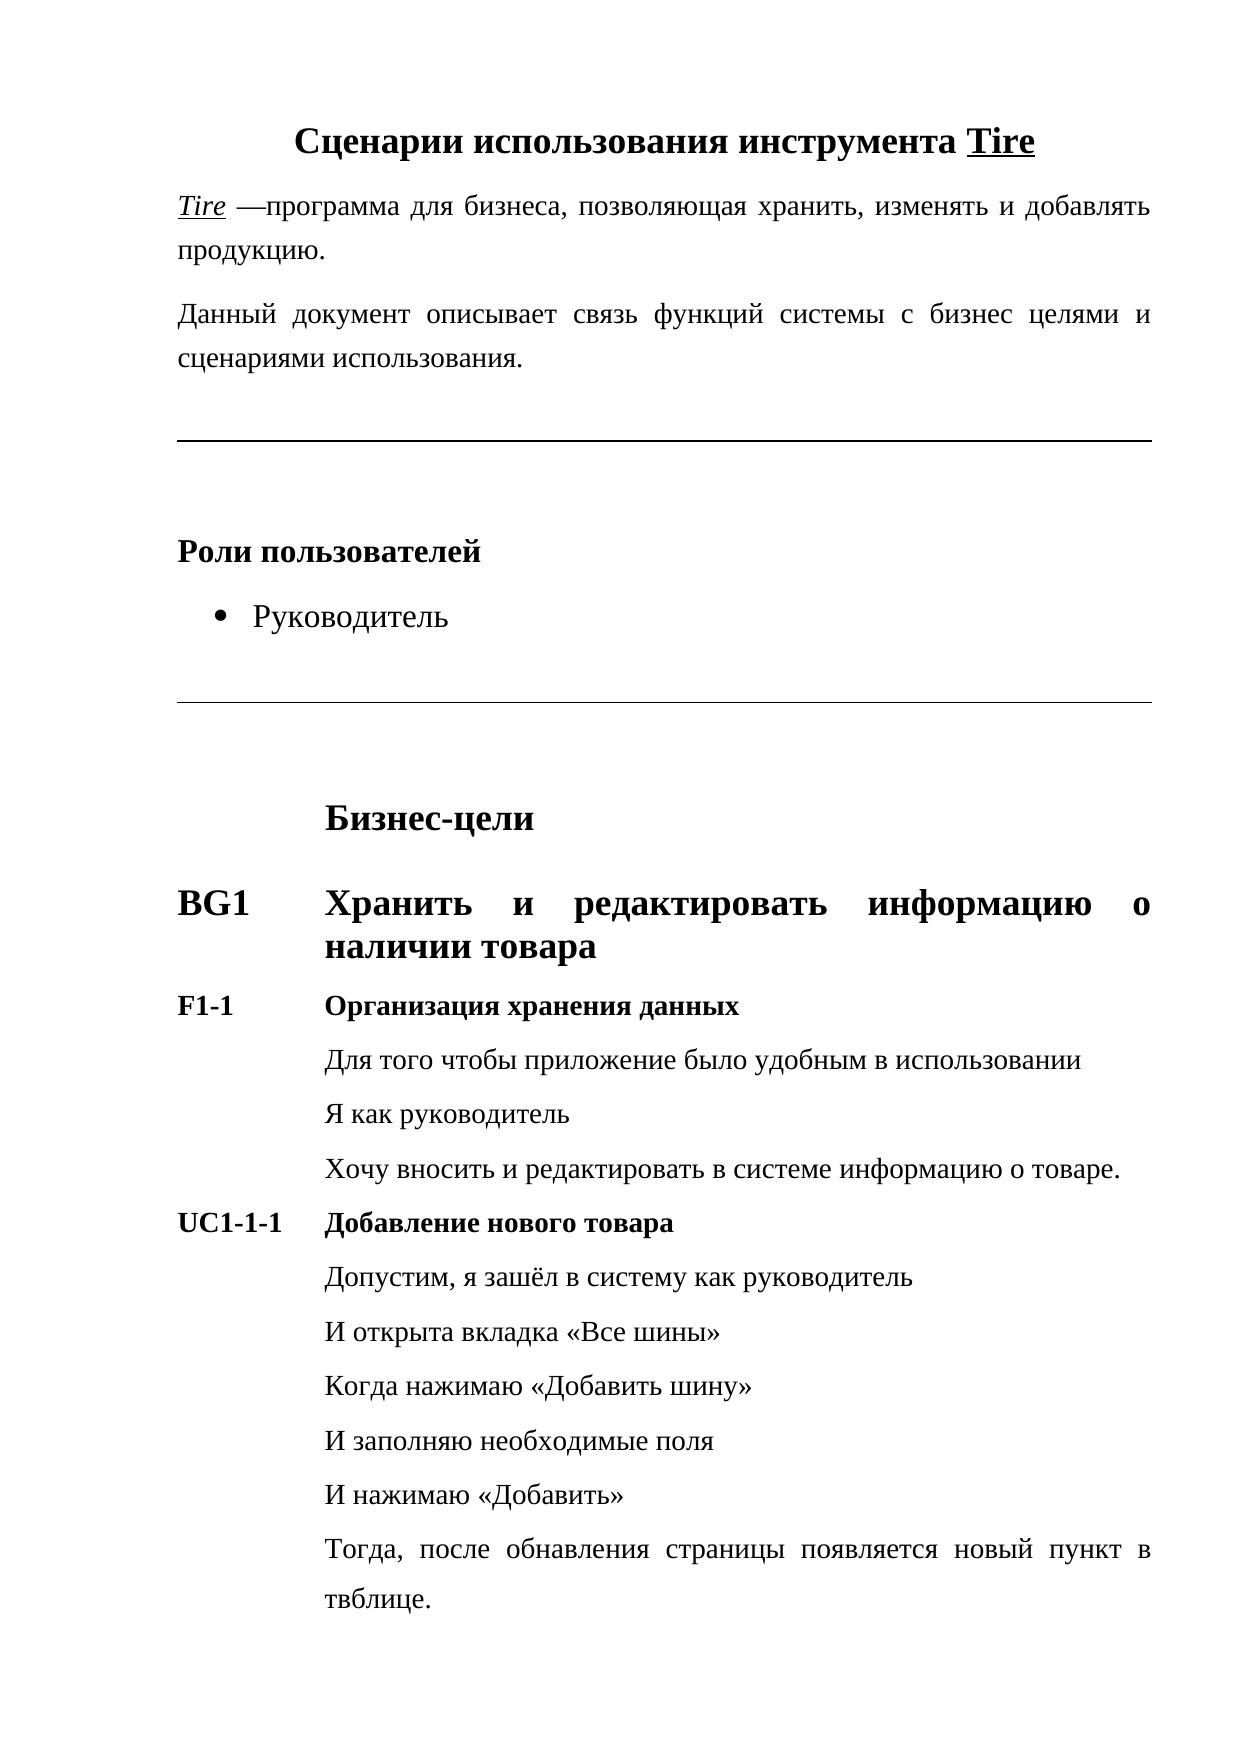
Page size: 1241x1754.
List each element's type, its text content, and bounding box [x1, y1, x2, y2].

text И нажимаю «Добавить» [177, 1477, 1152, 1511]
text И открыта вкладка «Все шины» [177, 1314, 1152, 1347]
text Данный документ описывает связь функций системы с бизнес целями и сценариями использования. [177, 296, 1152, 373]
text Допустим, я зашёл в систему как руководитель [177, 1259, 1152, 1293]
text Хочу вносить и редактировать в системе информацию о товаре. [177, 1151, 1152, 1184]
text Я как руководитель [324, 1096, 1152, 1130]
list Руководитель [215, 597, 1152, 635]
text Тогда, после обнавления страницы появляется новый пункт в твблице. [177, 1531, 1152, 1615]
text Когда нажимаю «Добавить шину» [177, 1368, 1152, 1402]
text BG1 Хранить и редактировать информацию о наличии товара [177, 881, 1152, 967]
text Для того чтобы приложение было удобным в использовании [177, 1042, 1152, 1076]
text Сценарии использования инструмента Tire [177, 118, 1152, 161]
text Роли пользователей [177, 532, 1152, 570]
text Бизнес-цели [325, 795, 1152, 838]
text UC1-1-1 Добавление нового товара [177, 1205, 1152, 1239]
text Tire —программа для бизнеса, позволяющая хранить, изменять и добавлять продукцию. [177, 188, 1152, 266]
text F1-1 Организация хранения данных [177, 988, 1152, 1021]
text И заполняю необходимые поля [177, 1423, 1152, 1456]
